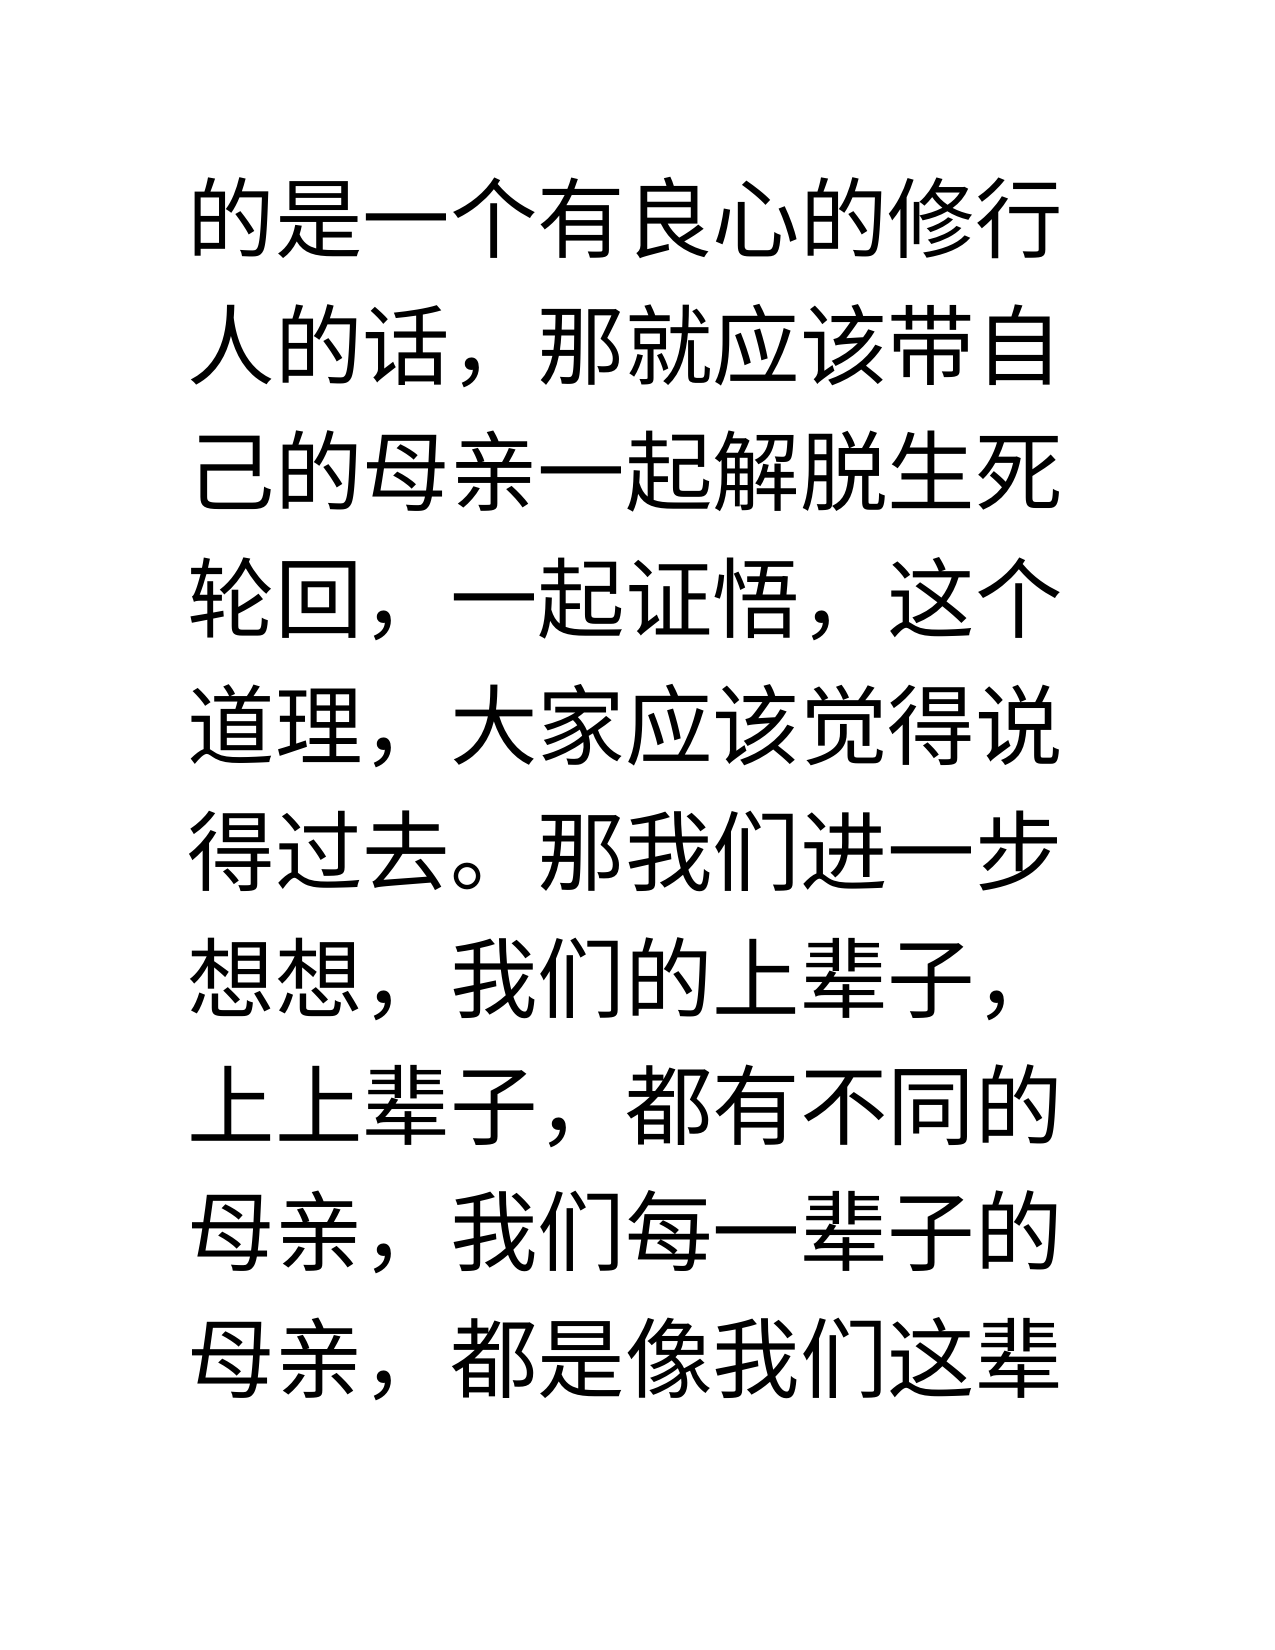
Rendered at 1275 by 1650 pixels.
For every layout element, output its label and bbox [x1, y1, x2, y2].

text [187, 150, 1087, 1417]
